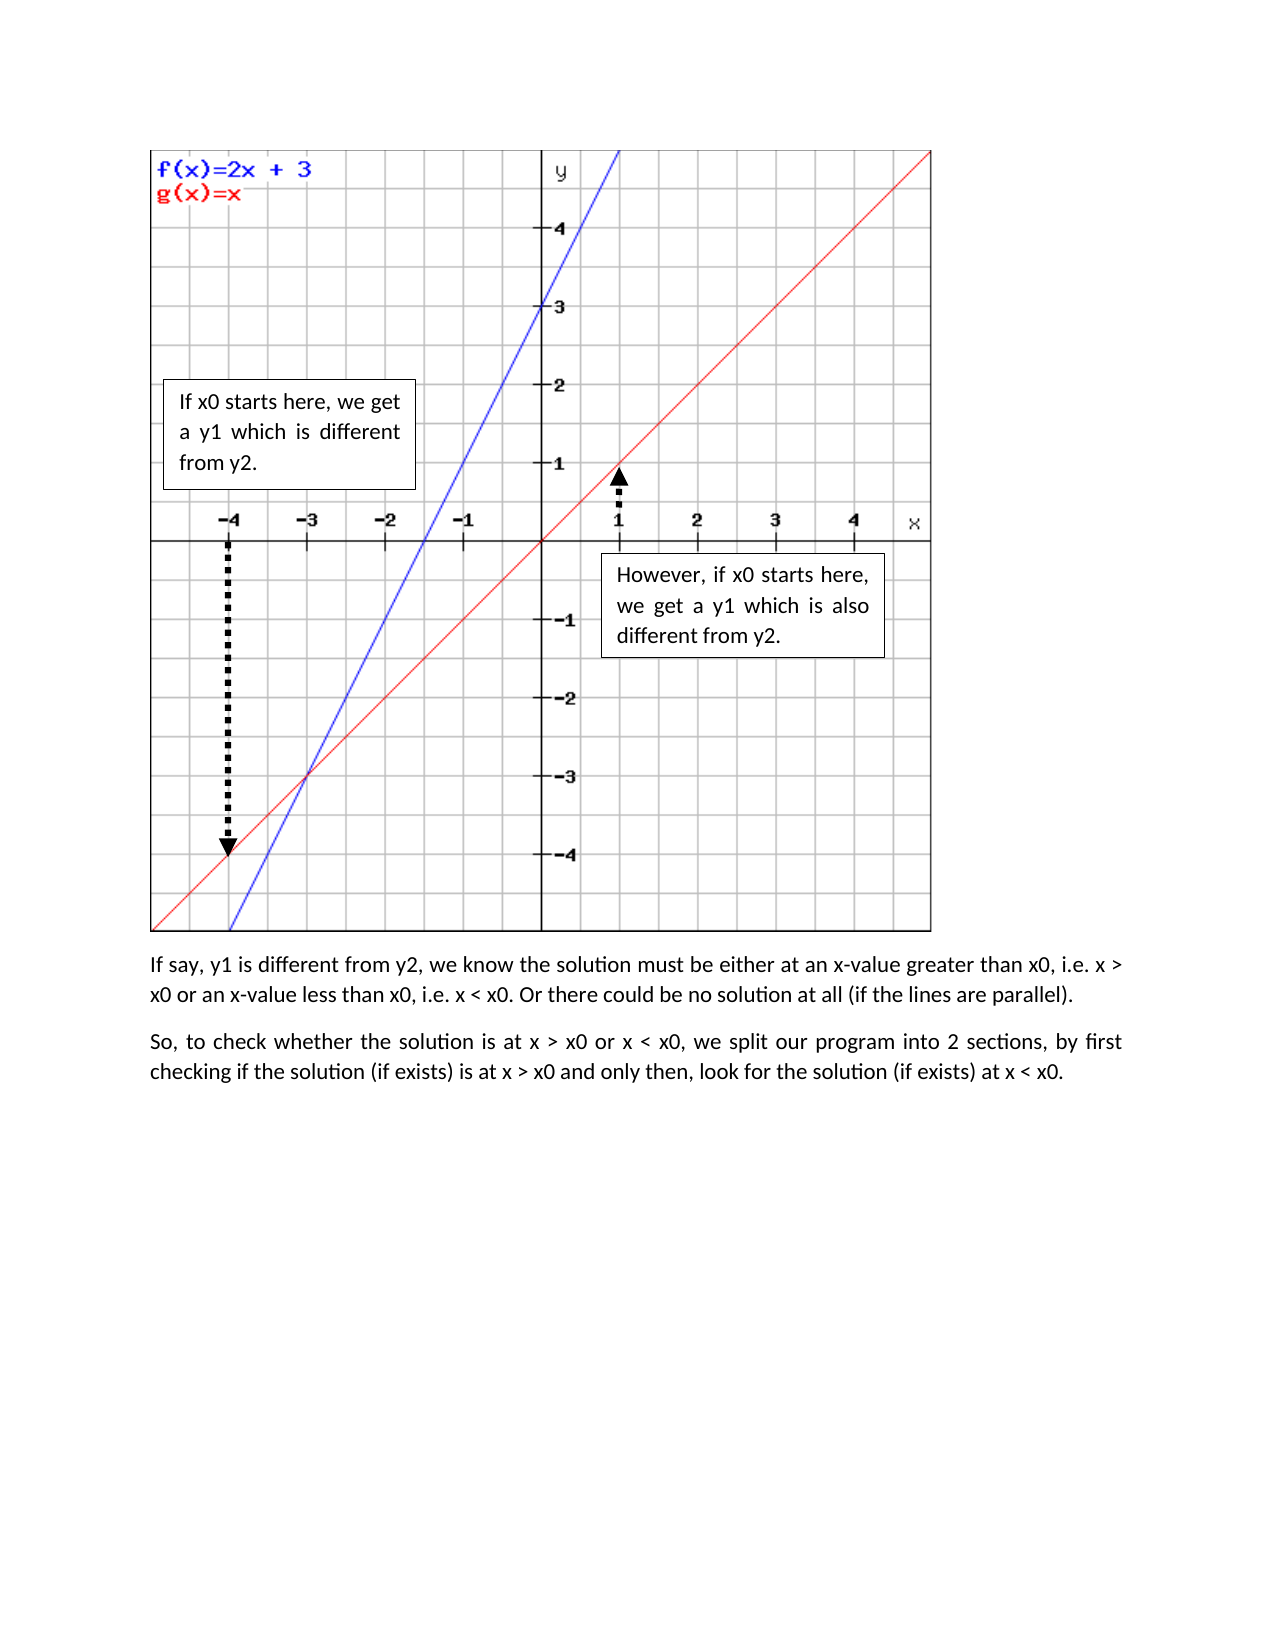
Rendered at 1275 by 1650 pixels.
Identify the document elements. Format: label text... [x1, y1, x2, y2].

picture [150, 150, 932, 932]
text So, to check whether the solution is at x > x0 or x < x0, we split our program into 2 sections, by first checking if the solution (if exists) is at x > x0 and only then, look for the solution (if exists) at x < x0. [150, 1027, 1125, 1085]
text If say, y1 is different from y2, we know the solution must be either at an x-value greater than x0, i.e. x > x0 or an x-value less than x0, i.e. x < x0. Or there could be no solution at all (if the lines are parallel). [150, 950, 1125, 1008]
